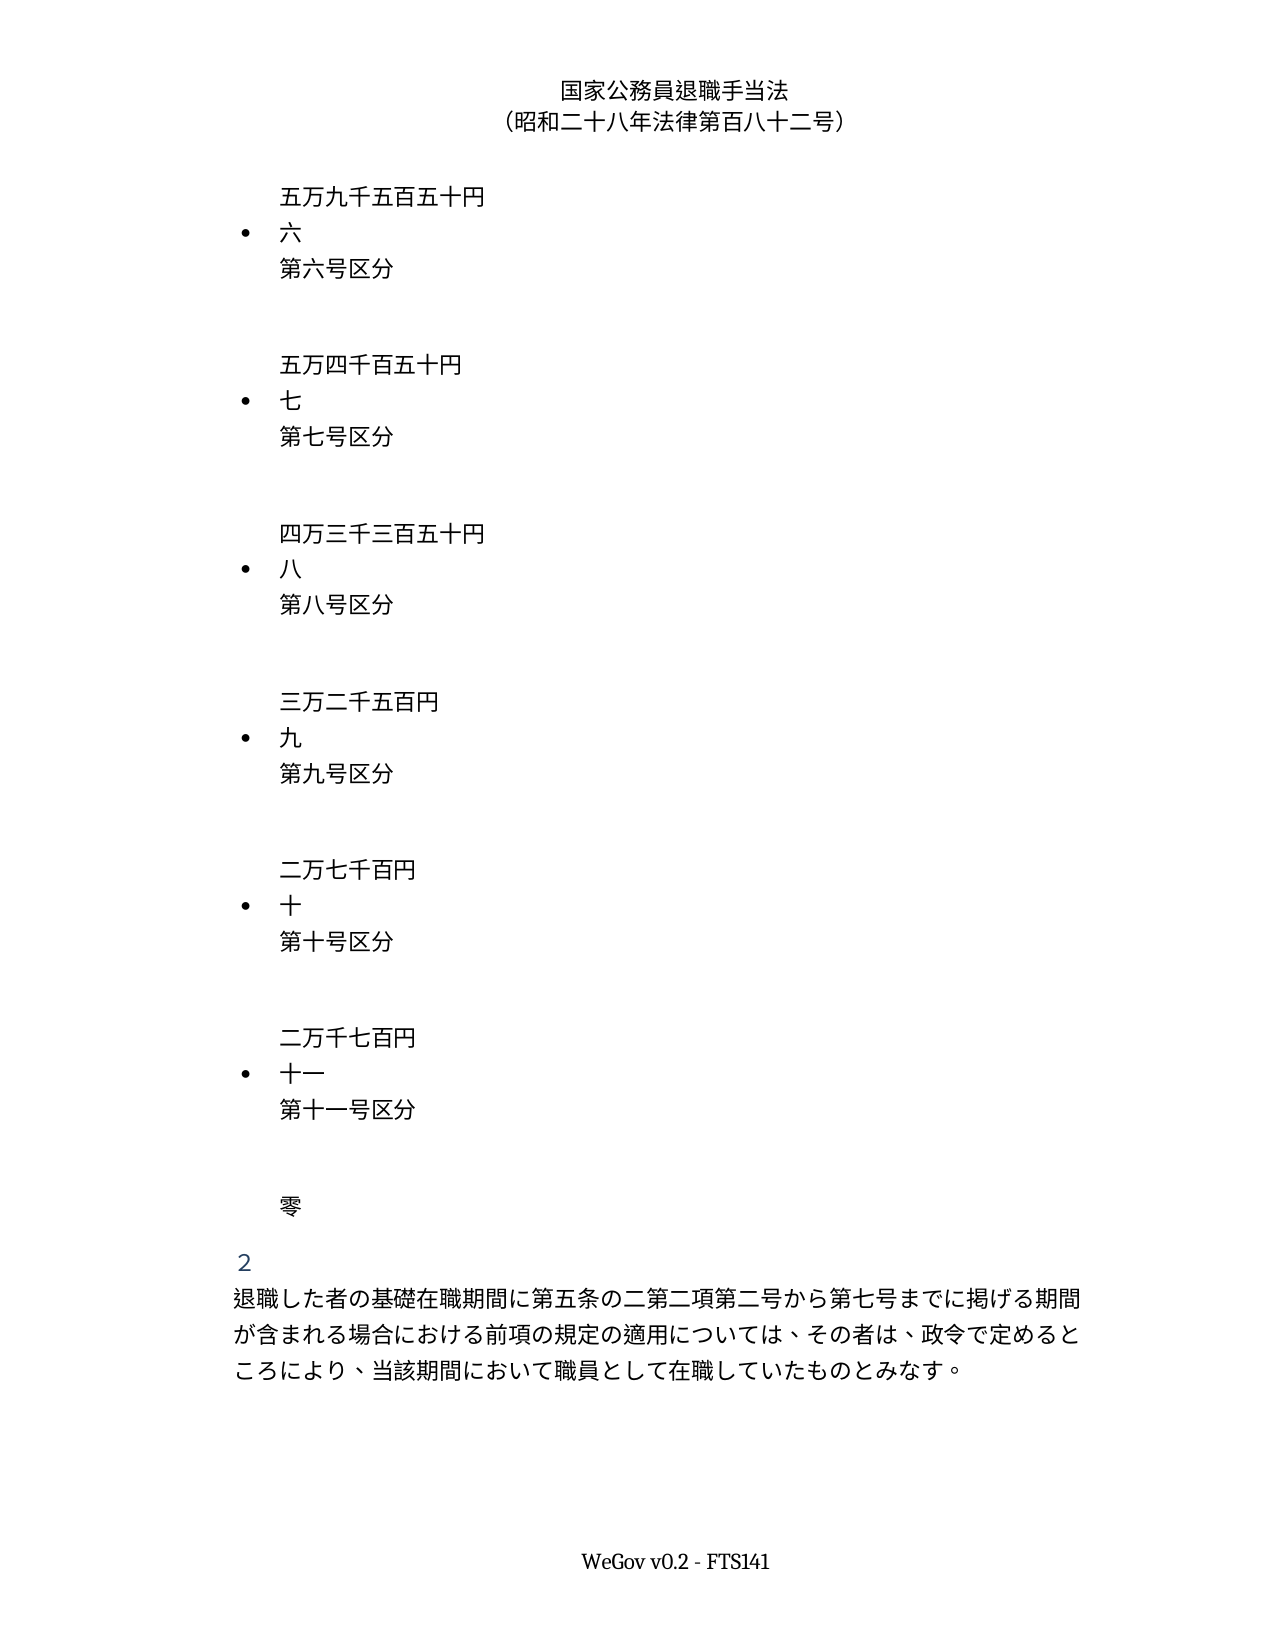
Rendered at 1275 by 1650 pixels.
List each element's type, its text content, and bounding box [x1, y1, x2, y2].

subtitle ２ [233, 1247, 1087, 1278]
list 八 第八号区分 三万二千五百円 [242, 553, 1087, 717]
list 十 第十号区分 二万千七百円 [242, 890, 1087, 1053]
list 九 第九号区分 二万七千百円 [242, 722, 1087, 885]
list 十一 第十一号区分 零 [242, 1058, 1087, 1222]
list 七 第七号区分 四万三千三百五十円 [242, 385, 1087, 549]
text 退職した者の基礎在職期間に第五条の二第二項第二号から第七号までに掲げる期間が含まれる場合における前項の規定の適用については、その者は、政令で定めるところにより、当該期間において職員として在職していたものとみなす。 [233, 1283, 1087, 1386]
list 六 第六号区分 五万四千百五十円 [242, 217, 1087, 381]
list 五 第五号区分 五万九千五百五十円 [242, 150, 1087, 212]
